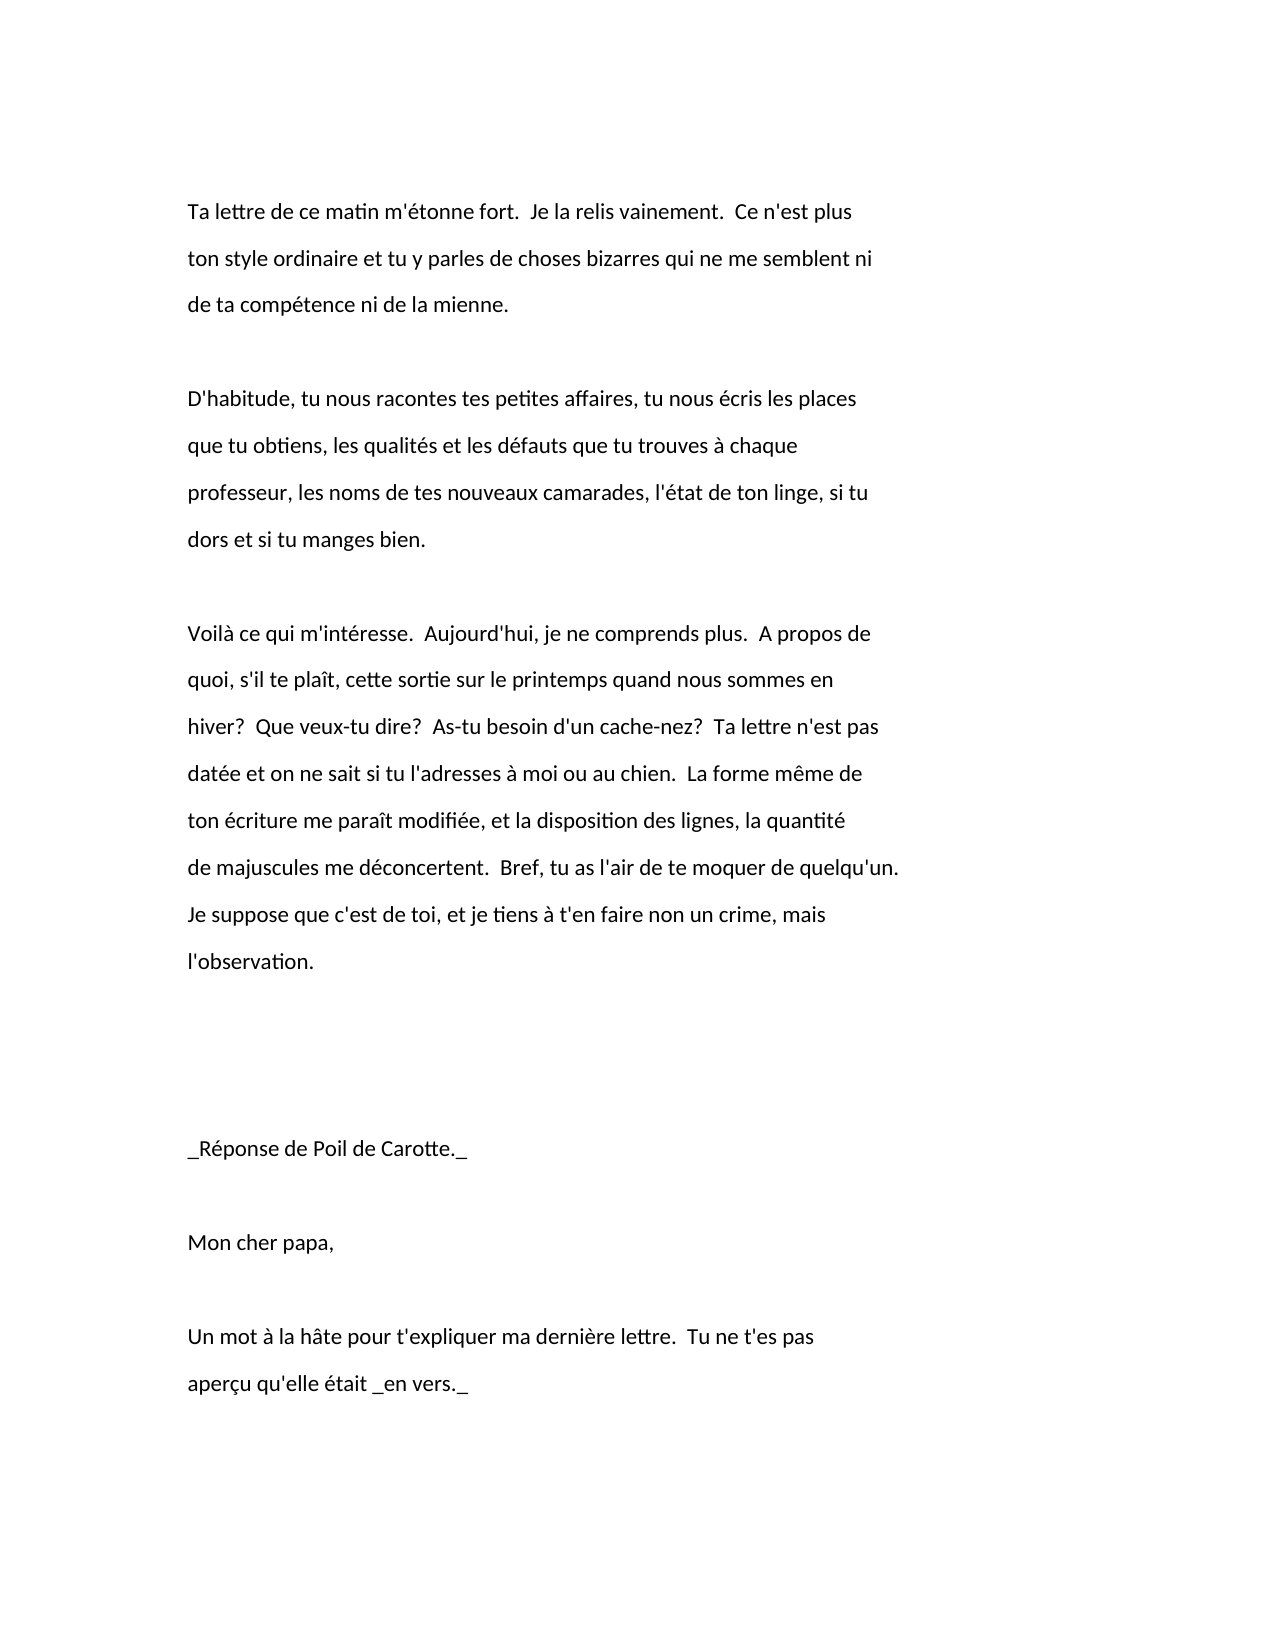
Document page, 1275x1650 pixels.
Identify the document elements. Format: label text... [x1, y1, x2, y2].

text Voilà ce qui m'intéresse. Aujourd'hui, je ne comprends plus. A propos de [187, 619, 1087, 647]
text Mon cher papa, [187, 1228, 1087, 1256]
text Je suppose que c'est de toi, et je tiens à t'en faire non un crime, mais [187, 900, 1087, 928]
text quoi, s'il te plaît, cette sortie sur le printemps quand nous sommes en [187, 666, 1087, 694]
text _Réponse de Poil de Carotte._ [187, 1134, 1087, 1162]
text D'habitude, tu nous racontes tes petites affaires, tu nous écris les places [187, 384, 1087, 412]
text de ta compétence ni de la mienne. [187, 291, 1087, 319]
text professeur, les noms de tes nouveaux camarades, l'état de ton linge, si tu [187, 478, 1087, 506]
text dors et si tu manges bien. [187, 525, 1087, 553]
text de majuscules me déconcertent. Bref, tu as l'air de te moquer de quelqu'un. [187, 853, 1087, 881]
text Un mot à la hâte pour t'expliquer ma dernière lettre. Tu ne t'es pas [187, 1322, 1087, 1350]
text l'observation. [187, 947, 1087, 975]
text que tu obtiens, les qualités et les défauts que tu trouves à chaque [187, 431, 1087, 459]
text aperçu qu'elle était _en vers._ [187, 1369, 1087, 1397]
text datée et on ne sait si tu l'adresses à moi ou au chien. La forme même de [187, 759, 1087, 787]
text Ta lettre de ce matin m'étonne fort. Je la relis vainement. Ce n'est plus [187, 197, 1087, 225]
text ton style ordinaire et tu y parles de choses bizarres qui ne me semblent ni [187, 244, 1087, 272]
text hiver? Que veux-tu dire? As-tu besoin d'un cache-nez? Ta lettre n'est pas [187, 712, 1087, 741]
text ton écriture me paraît modifiée, et la disposition des lignes, la quantité [187, 806, 1087, 834]
